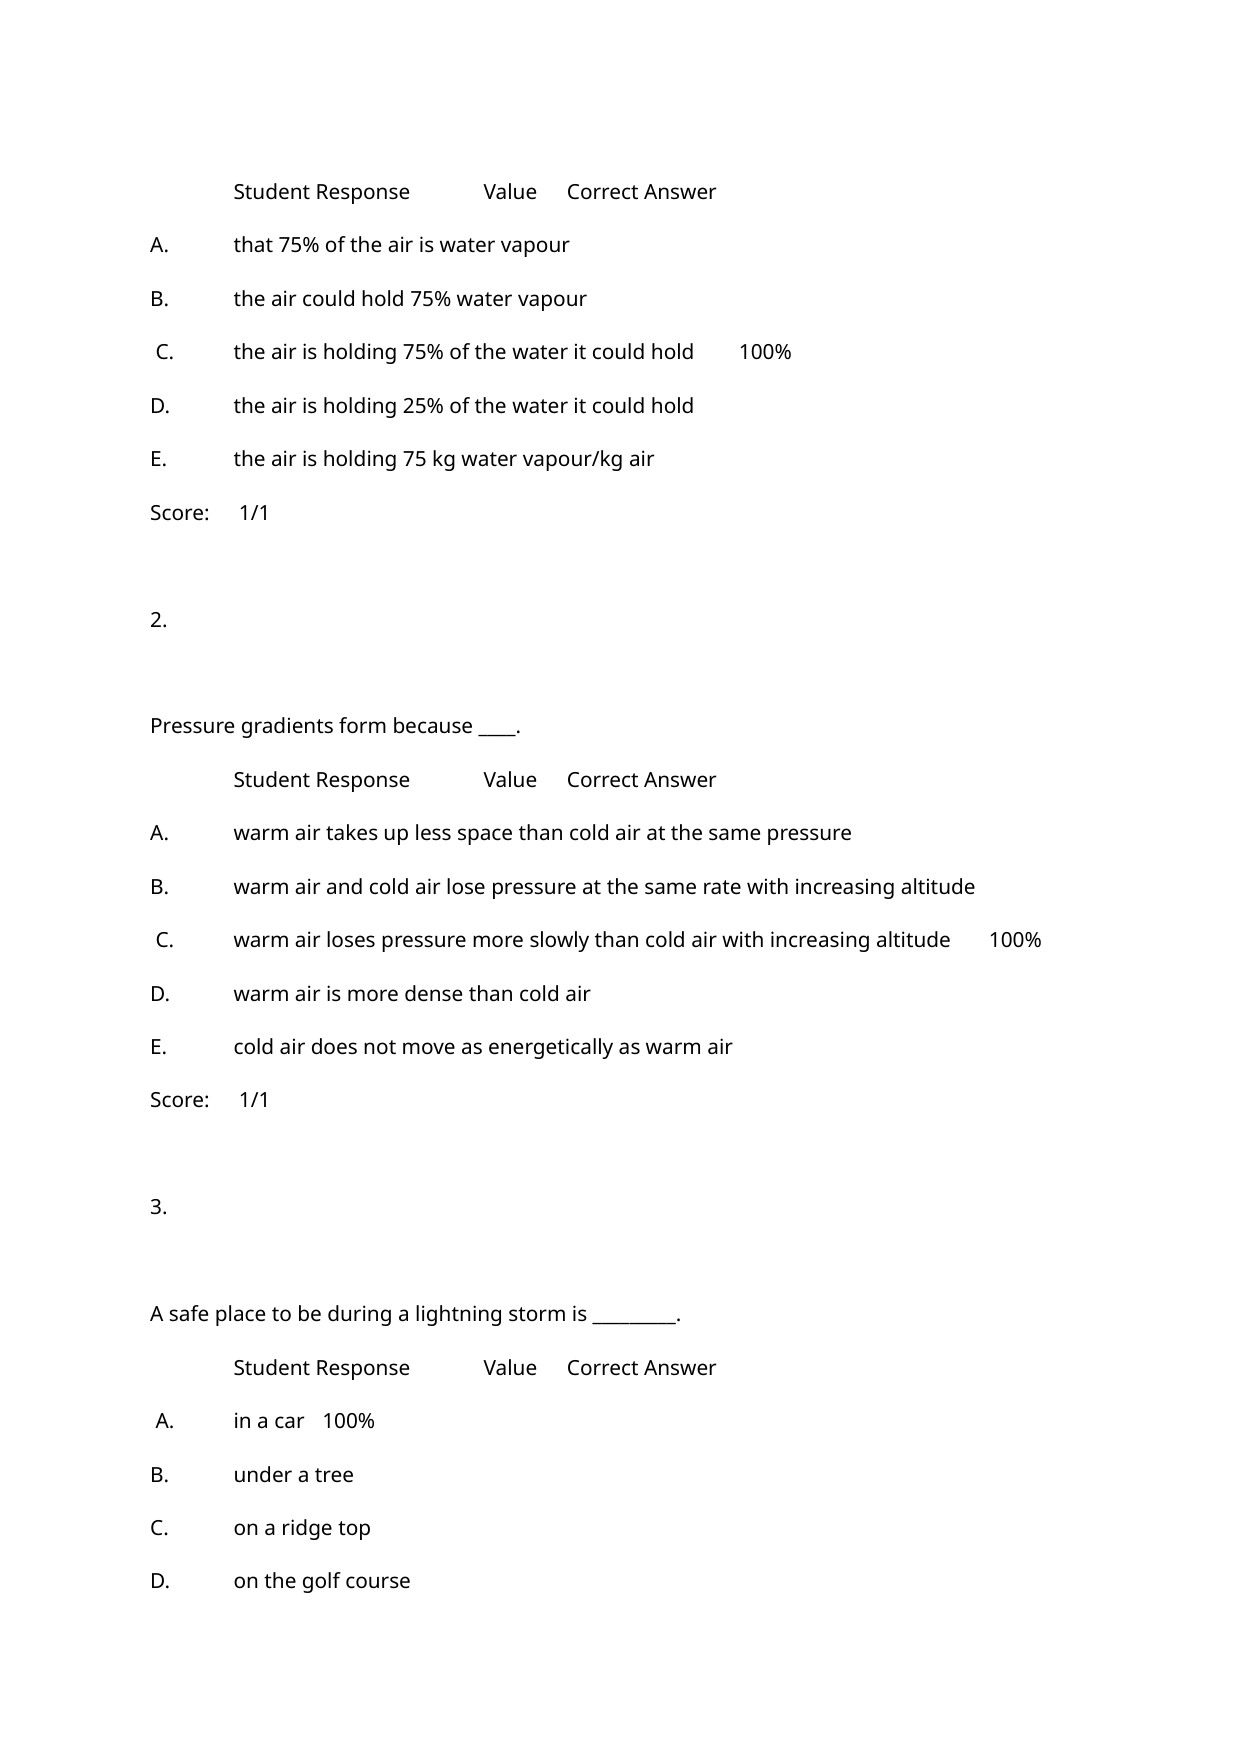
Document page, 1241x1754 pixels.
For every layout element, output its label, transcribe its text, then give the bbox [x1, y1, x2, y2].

text Pressure gradients form because ____. [150, 712, 1090, 740]
text Student Response Value Correct Answer [150, 765, 1090, 793]
text C. warm air loses pressure more slowly than cold air with increasing altitude 100% [150, 925, 1090, 954]
text A. in a car 100% [150, 1406, 1090, 1435]
text B. warm air and cold air lose pressure at the same rate with increasing altitude [150, 872, 1090, 900]
text Score: 1/1 [150, 1086, 1090, 1114]
text B. under a tree [150, 1460, 1090, 1488]
text D. on the golf course [150, 1567, 1090, 1595]
text A safe place to be during a lightning storm is _________. [150, 1299, 1090, 1328]
text D. warm air is more dense than cold air [150, 979, 1090, 1007]
text A. warm air takes up less space than cold air at the same pressure [150, 818, 1090, 847]
text E. the air is holding 75 kg water vapour/kg air [150, 444, 1090, 473]
text A. that 75% of the air is water vapour [150, 231, 1090, 259]
text Student Response Value Correct Answer [150, 177, 1090, 206]
text B. the air could hold 75% water vapour [150, 284, 1090, 312]
text Student Response Value Correct Answer [150, 1353, 1090, 1381]
text D. the air is holding 25% of the water it could hold [150, 391, 1090, 419]
text Score: 1/1 [150, 498, 1090, 526]
text C. the air is holding 75% of the water it could hold 100% [150, 337, 1090, 366]
text 2. [150, 605, 1090, 633]
text E. cold air does not move as energetically as warm air [150, 1032, 1090, 1061]
text C. on a ridge top [150, 1513, 1090, 1542]
text 3. [150, 1192, 1090, 1221]
